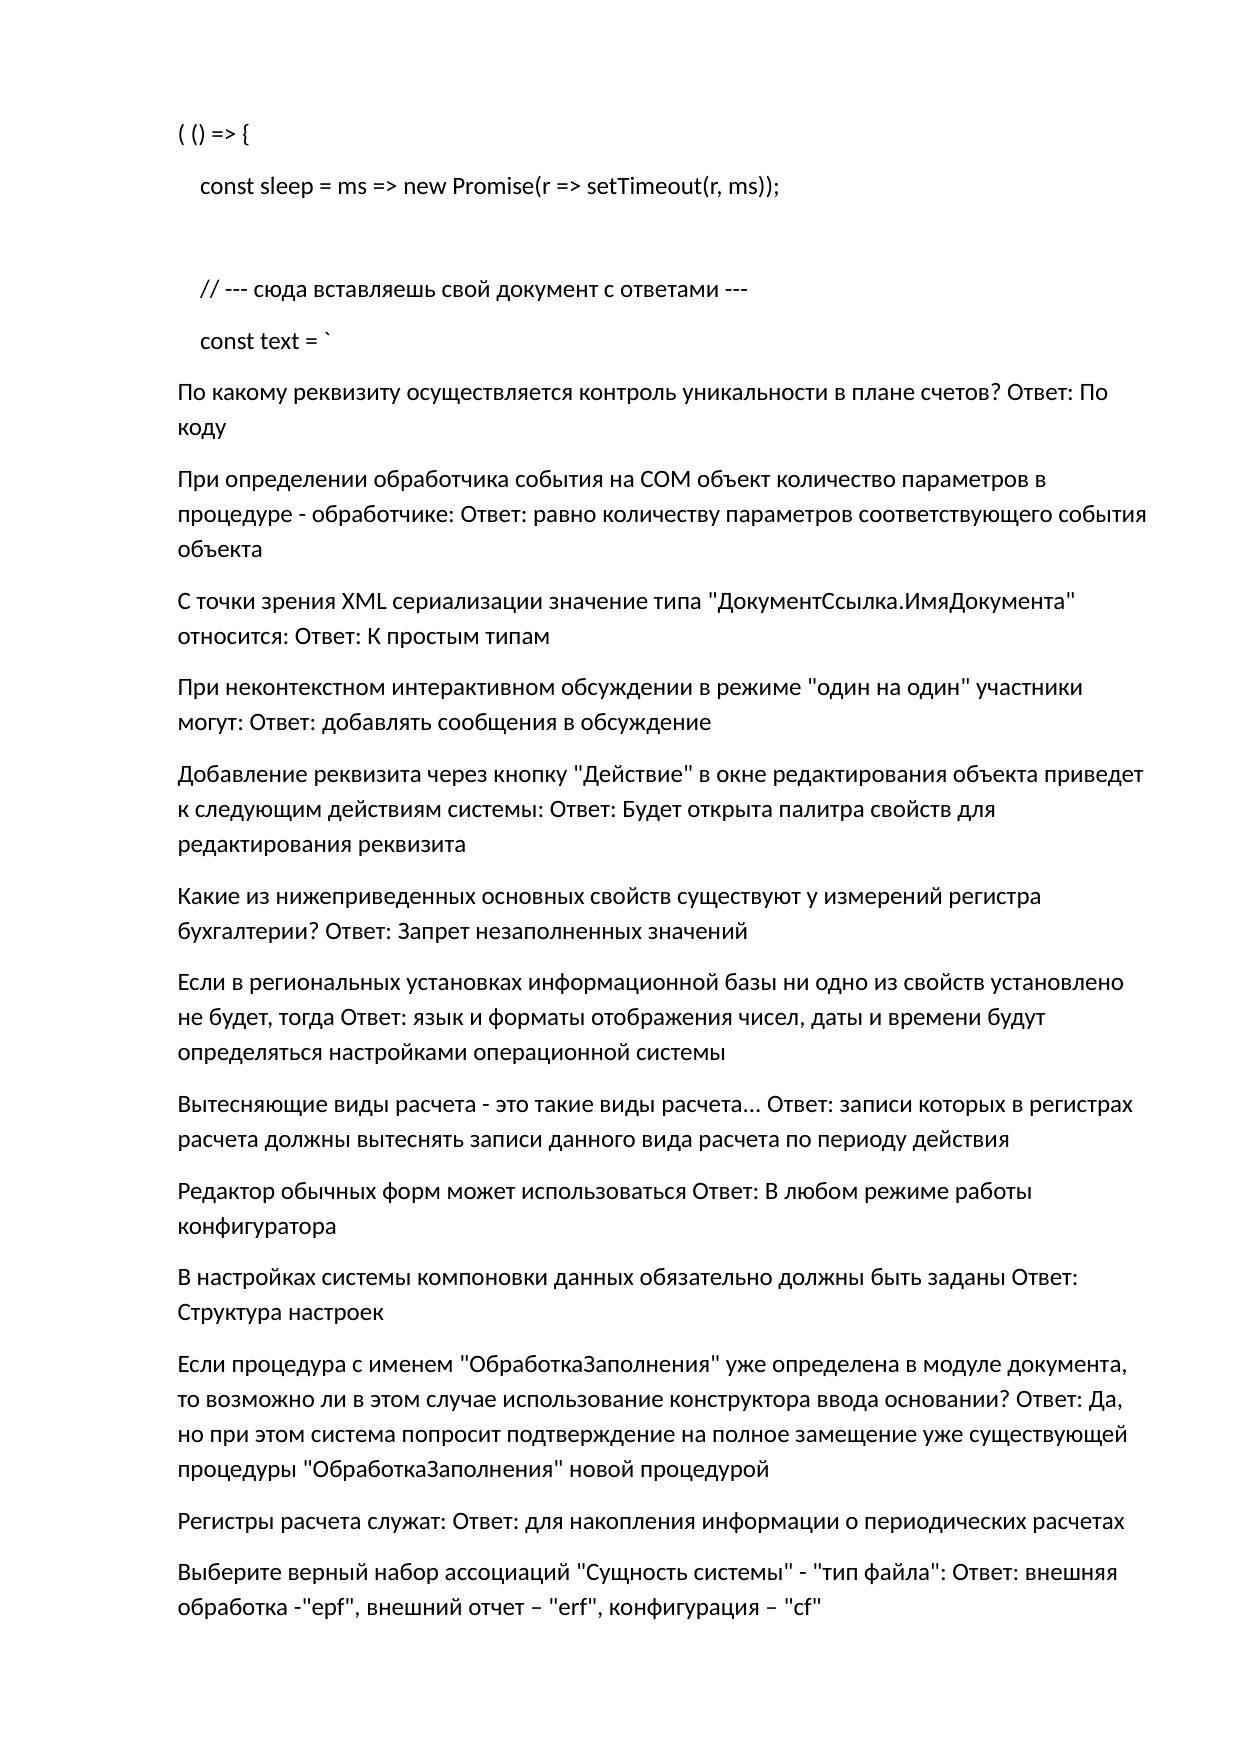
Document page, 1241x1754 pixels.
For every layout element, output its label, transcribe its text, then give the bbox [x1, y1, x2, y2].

text В настройках системы компоновки данных обязательно должны быть заданы Ответ: Структура настроек [177, 1261, 1152, 1327]
text Редактор обычных форм может использоваться Ответ: В любом режиме работы конфигуратора [177, 1175, 1152, 1240]
text Если в региональных установках информационной базы ни одно из свойств установлено не будет, тогда Ответ: язык и форматы отображения чисел, даты и времени будут определяться настройками операционной системы [177, 966, 1152, 1067]
text Вытесняющие виды расчета - это такие виды расчета... Ответ: записи которых в регистрах расчета должны вытеснять записи данного вида расчета по периоду действия [177, 1088, 1152, 1154]
text const text = ` [177, 325, 1152, 355]
text По какому реквизиту осуществляется контроль уникальности в плане счетов? Ответ: По коду [177, 376, 1152, 442]
text С точки зрения XML сериализации значение типа "ДокументСсылка.ИмяДокумента" относится: Ответ: К простым типам [177, 585, 1152, 650]
text ( () => { [177, 118, 1152, 149]
text При определении обработчика события на COM объект количество параметров в процедуре - обработчике: Ответ: равно количеству параметров соответствующего события объекта [177, 463, 1152, 564]
text Какие из нижеприведенных основных свойств существуют у измерений регистра бухгалтерии? Ответ: Запрет незаполненных значений [177, 880, 1152, 945]
text Добавление реквизита через кнопку "Действие" в окне редактирования объекта приведет к следующим действиям системы: Ответ: Будет открыта палитра свойств для редактирования реквизита [177, 758, 1152, 859]
text Регистры расчета служат: Ответ: для накопления информации о периодических расчетах [177, 1505, 1152, 1535]
text Выберите верный набор ассоциаций "Сущность системы" - "тип файла": Ответ: внешняя обработка -"epf", внешний отчет – "erf", конфигурация – "сf" [177, 1556, 1152, 1622]
text Если процедура с именем "ОбработкаЗаполнения" уже определена в модуле документа, то возможно ли в этом случае использование конструктора ввода основании? Ответ: Да, но при этом система попросит подтверждение на полное замещение уже существующей процедуры "ОбработкаЗаполнения" новой процедурой [177, 1348, 1152, 1484]
text При неконтекстном интерактивном обсуждении в режиме "один на один" участники могут: Ответ: добавлять сообщения в обсуждение [177, 671, 1152, 737]
text // --- сюда вставляешь свой документ с ответами --- [177, 273, 1152, 304]
text const sleep = ms => new Promise(r => setTimeout(r, ms)); [177, 170, 1152, 200]
